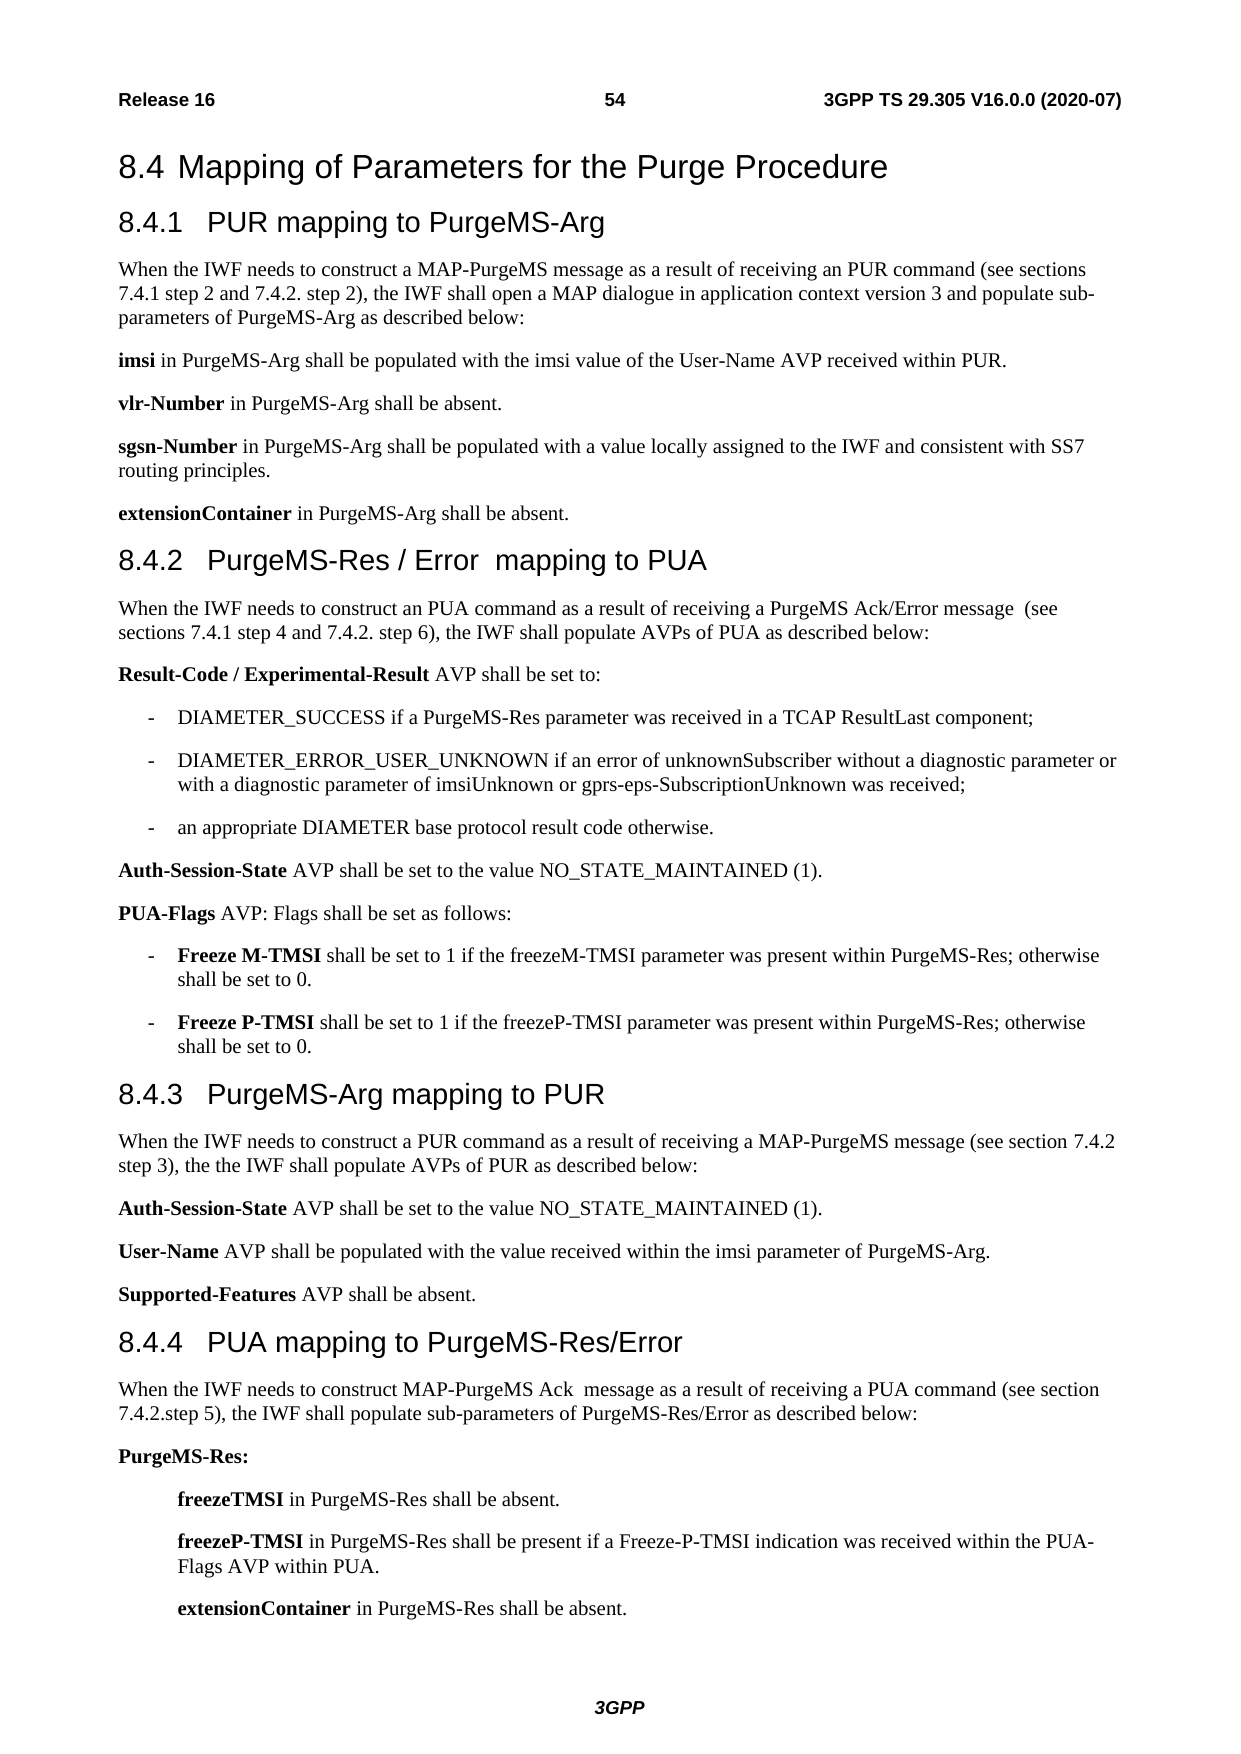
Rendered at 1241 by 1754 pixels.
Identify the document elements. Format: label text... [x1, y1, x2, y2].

subtitle 8.4.4 PUA mapping to PurgeMS-Res/Error [118, 1325, 1122, 1358]
text When the IWF needs to construct a MAP-PurgeMS message as a result of receiving an PUR command (see sections 7.4.1 step 2 and 7.4.2. step 2), the IWF shall open a MAP dialogue in application context version 3 and populate sub-parameters of PurgeMS-Arg as described below: [118, 257, 1122, 329]
text sgsn-Number in PurgeMS-Arg shall be populated with a value locally assigned to the IWF and consistent with SS7 routing principles. [118, 433, 1122, 482]
text vlr-Number in PurgeMS-Arg shall be absent. [118, 391, 1122, 415]
text - DIAMETER_SUCCESS if a PurgeMS-Res parameter was received in a TCAP ResultLast component; [148, 705, 1122, 729]
text extensionContainer in PurgeMS-Res shall be absent. [148, 1596, 1122, 1620]
text - DIAMETER_ERROR_USER_UNKNOWN if an error of unknownSubscriber without a diagnostic parameter or with a diagnostic parameter of imsiUnknown or gprs-eps-SubscriptionUnknown was received; [148, 748, 1122, 796]
subtitle 8.4.2 PurgeMS-Res / Error mapping to PUA [118, 543, 1122, 577]
text Supported-Features AVP shall be absent. [118, 1282, 1122, 1306]
text When the IWF needs to construct MAP-PurgeMS Ack message as a result of receiving a PUA command (see section 7.4.2.step 5), the IWF shall populate sub-parameters of PurgeMS-Res/Error as described below: [118, 1377, 1122, 1425]
text freezeP-TMSI in PurgeMS-Res shall be present if a Freeze-P-TMSI indication was received within the PUA-Flags AVP within PUA. [148, 1529, 1122, 1578]
subtitle 8.4 Mapping of Parameters for the Purge Procedure [118, 147, 1122, 186]
text - Freeze M-TMSI shall be set to 1 if the freezeM-TMSI parameter was present within PurgeMS-Res; otherwise shall be set to 0. [148, 943, 1122, 991]
subtitle 8.4.3 PurgeMS-Arg mapping to PUR [118, 1077, 1122, 1111]
text Auth-Session-State AVP shall be set to the value NO_STATE_MAINTAINED (1). [118, 1196, 1122, 1220]
text PUA-Flags AVP: Flags shall be set as follows: [118, 901, 1122, 924]
text Auth-Session-State AVP shall be set to the value NO_STATE_MAINTAINED (1). [118, 858, 1122, 882]
text PurgeMS-Res: [118, 1444, 1122, 1468]
text User-Name AVP shall be populated with the value received within the imsi parameter of PurgeMS-Arg. [118, 1239, 1122, 1263]
subtitle 8.4.1 PUR mapping to PurgeMS-Arg [118, 205, 1122, 238]
text Result-Code / Experimental-Result AVP shall be set to: [118, 662, 1122, 686]
text When the IWF needs to construct an PUA command as a result of receiving a PurgeMS Ack/Error message (see sections 7.4.1 step 4 and 7.4.2. step 6), the IWF shall populate AVPs of PUA as described below: [118, 596, 1122, 644]
text - an appropriate DIAMETER base protocol result code otherwise. [148, 815, 1122, 839]
text - Freeze P-TMSI shall be set to 1 if the freezeP-TMSI parameter was present within PurgeMS-Res; otherwise shall be set to 0. [148, 1010, 1122, 1058]
text freezeTMSI in PurgeMS-Res shall be absent. [148, 1487, 1122, 1511]
text When the IWF needs to construct a PUR command as a result of receiving a MAP-PurgeMS message (see section 7.4.2 step 3), the the IWF shall populate AVPs of PUR as described below: [118, 1129, 1122, 1177]
text extensionContainer in PurgeMS-Arg shall be absent. [118, 500, 1122, 524]
text imsi in PurgeMS-Arg shall be populated with the imsi value of the User-Name AVP received within PUR. [118, 348, 1122, 372]
